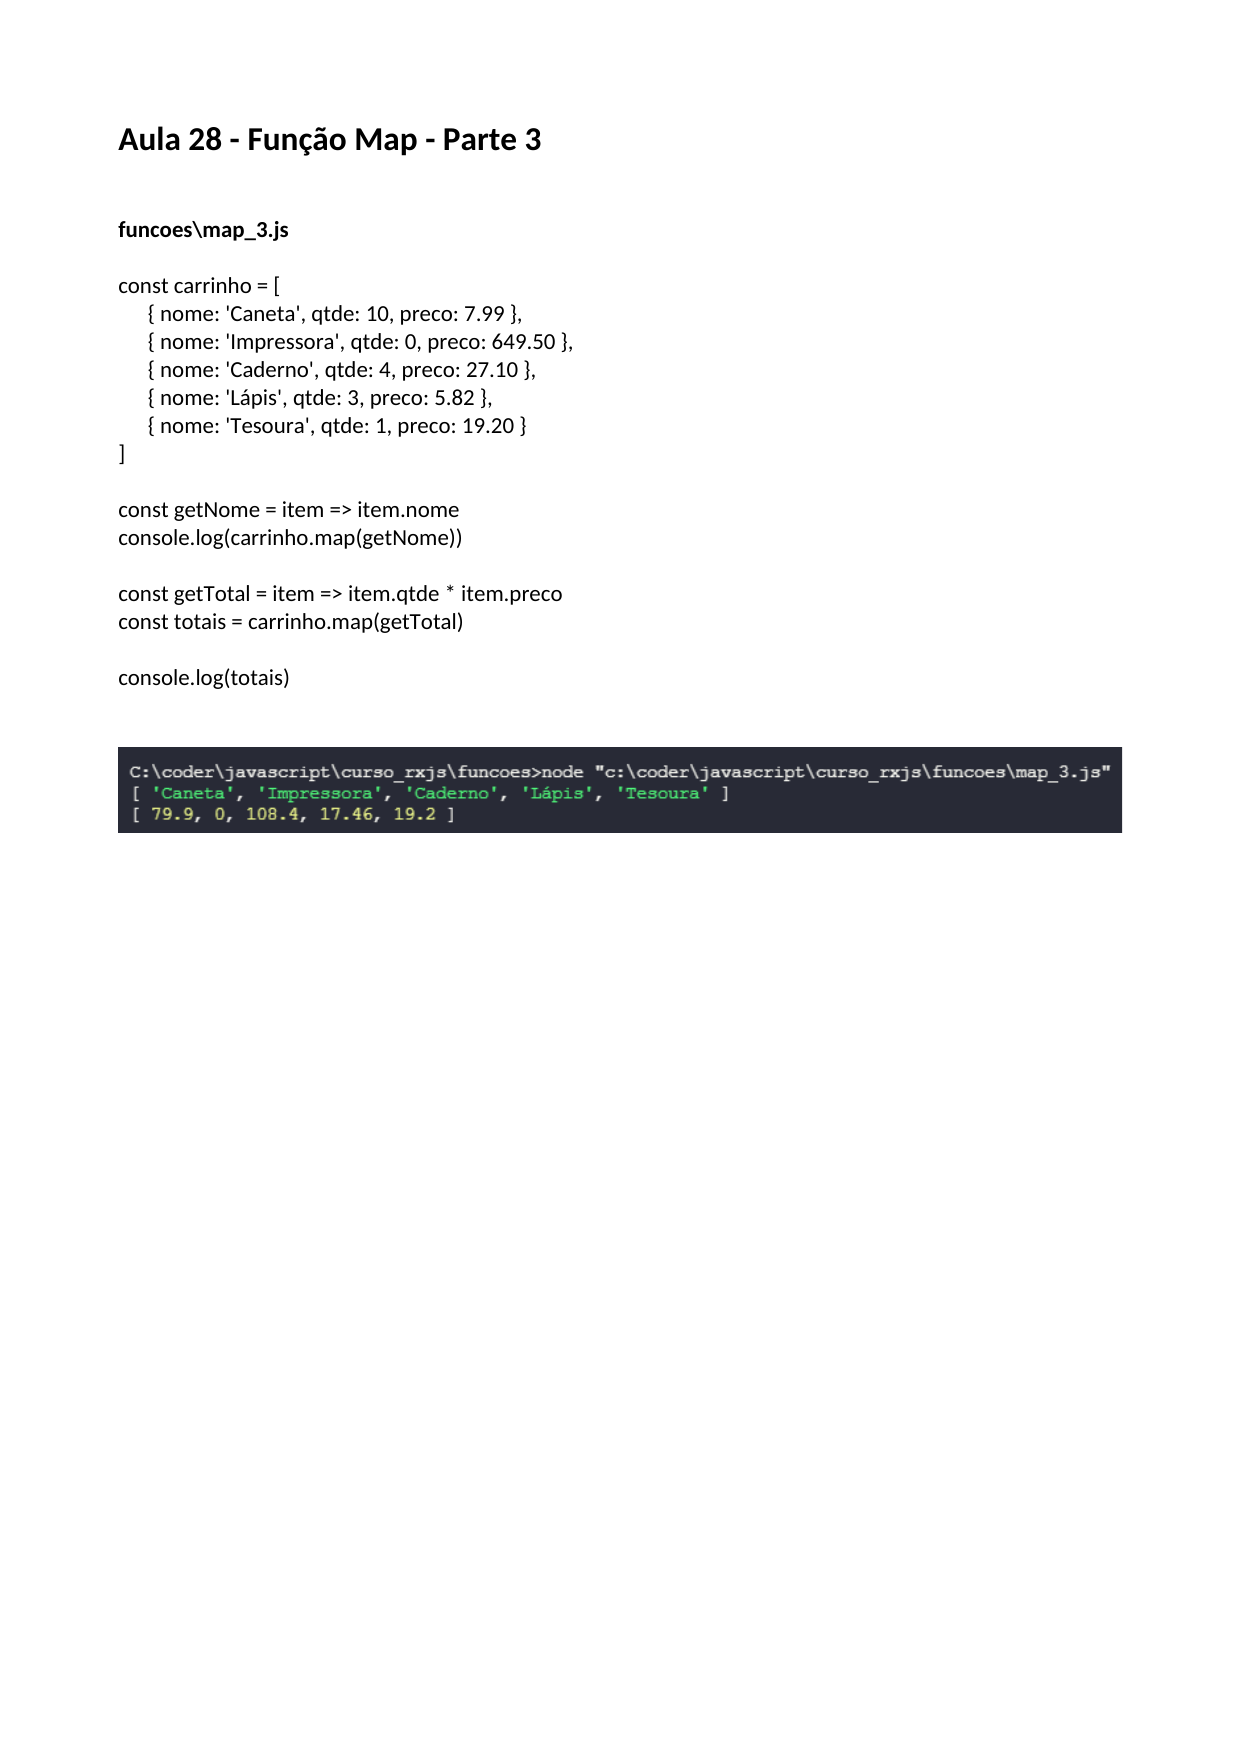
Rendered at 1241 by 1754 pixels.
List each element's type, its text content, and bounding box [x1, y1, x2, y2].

text ] [118, 439, 1122, 467]
subtitle Aula 28 - Função Map - Parte 3 [118, 118, 1122, 159]
text const getTotal = item => item.qtde * item.preco [118, 579, 1122, 607]
text { nome: 'Lápis', qtde: 3, preco: 5.82 }, [118, 383, 1122, 411]
text { nome: 'Tesoura', qtde: 1, preco: 19.20 } [118, 411, 1122, 439]
picture [118, 747, 1123, 833]
text console.log(carrinho.map(getNome)) [118, 523, 1122, 551]
text const carrinho = [ [118, 271, 1122, 299]
text { nome: 'Caderno', qtde: 4, preco: 27.10 }, [118, 355, 1122, 383]
text { nome: 'Impressora', qtde: 0, preco: 649.50 }, [118, 327, 1122, 355]
text const getNome = item => item.nome [118, 495, 1122, 523]
text funcoes\map_3.js [118, 215, 1122, 243]
text console.log(totais) [118, 663, 1122, 691]
text { nome: 'Caneta', qtde: 10, preco: 7.99 }, [118, 299, 1122, 327]
text const totais = carrinho.map(getTotal) [118, 607, 1122, 635]
